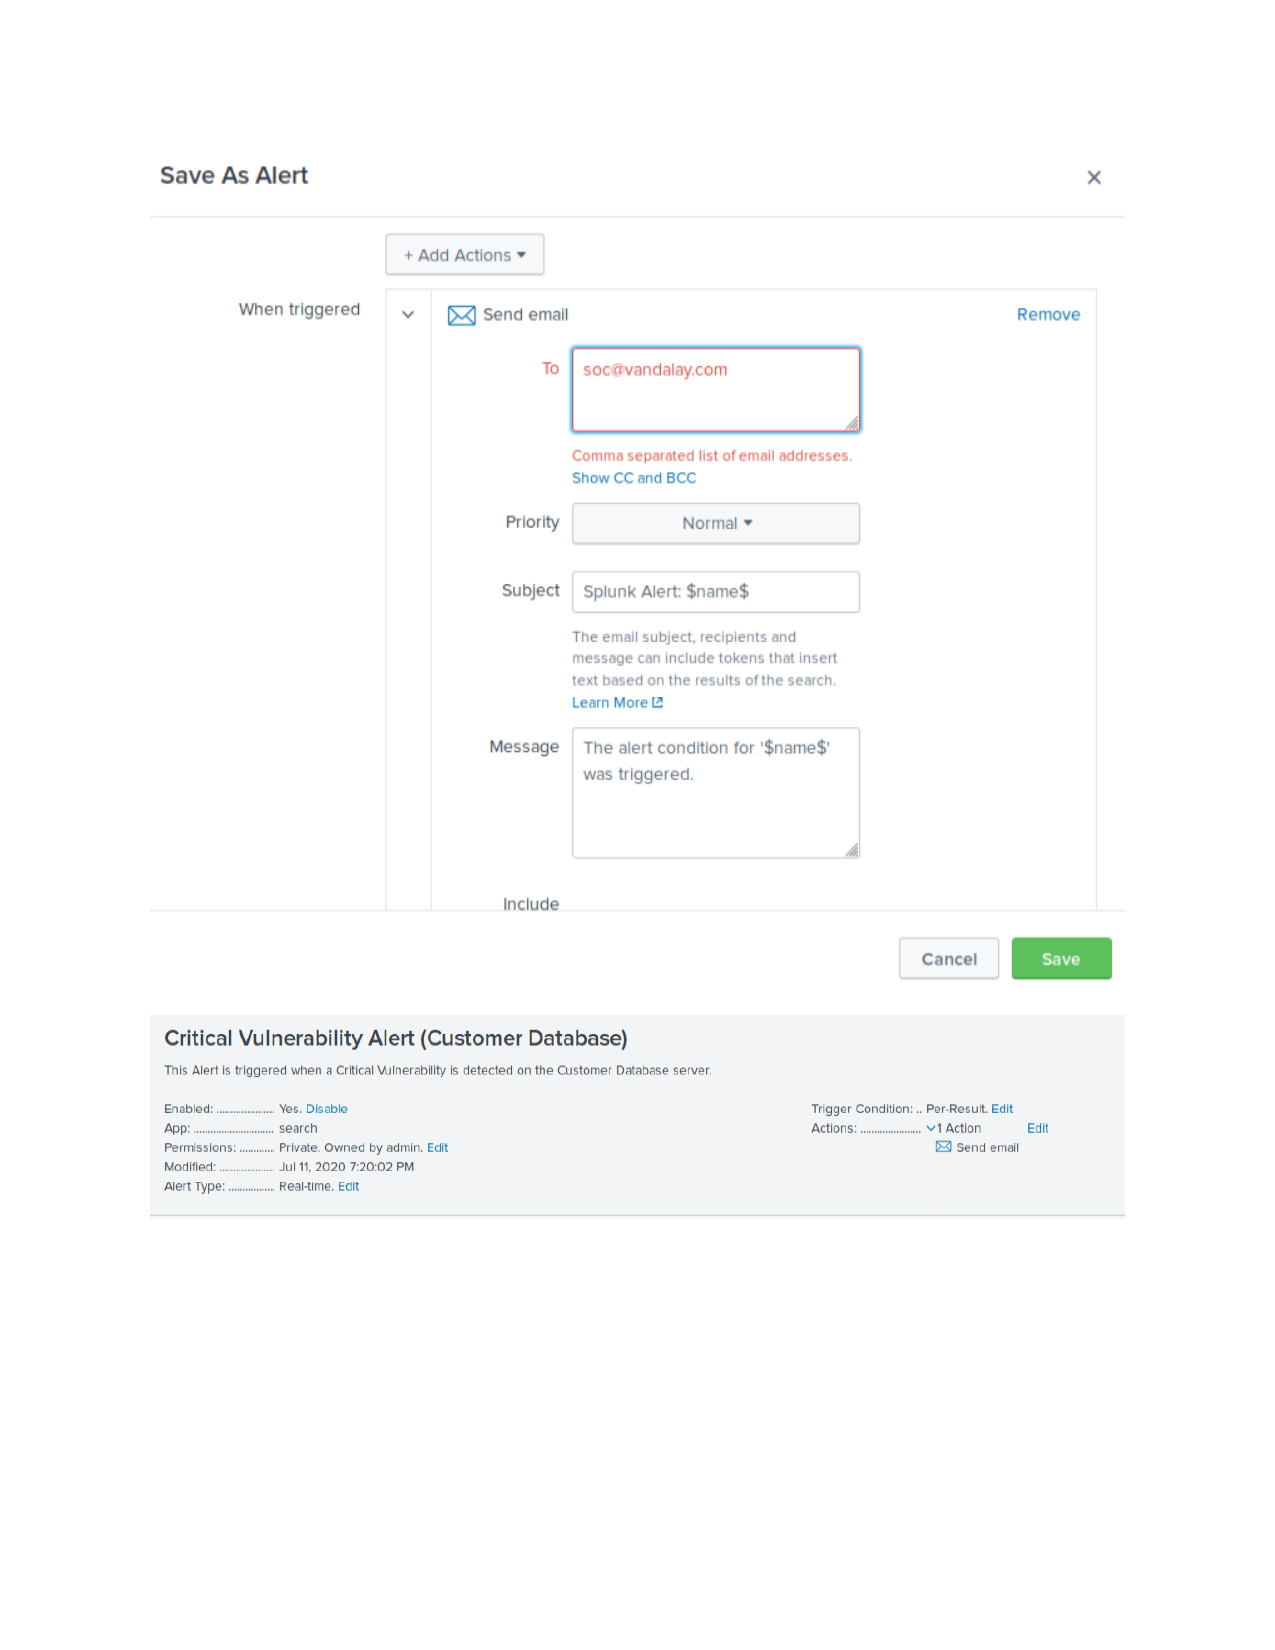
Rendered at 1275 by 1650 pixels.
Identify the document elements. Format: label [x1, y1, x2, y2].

picture [150, 1015, 1125, 1219]
picture [150, 150, 1125, 987]
